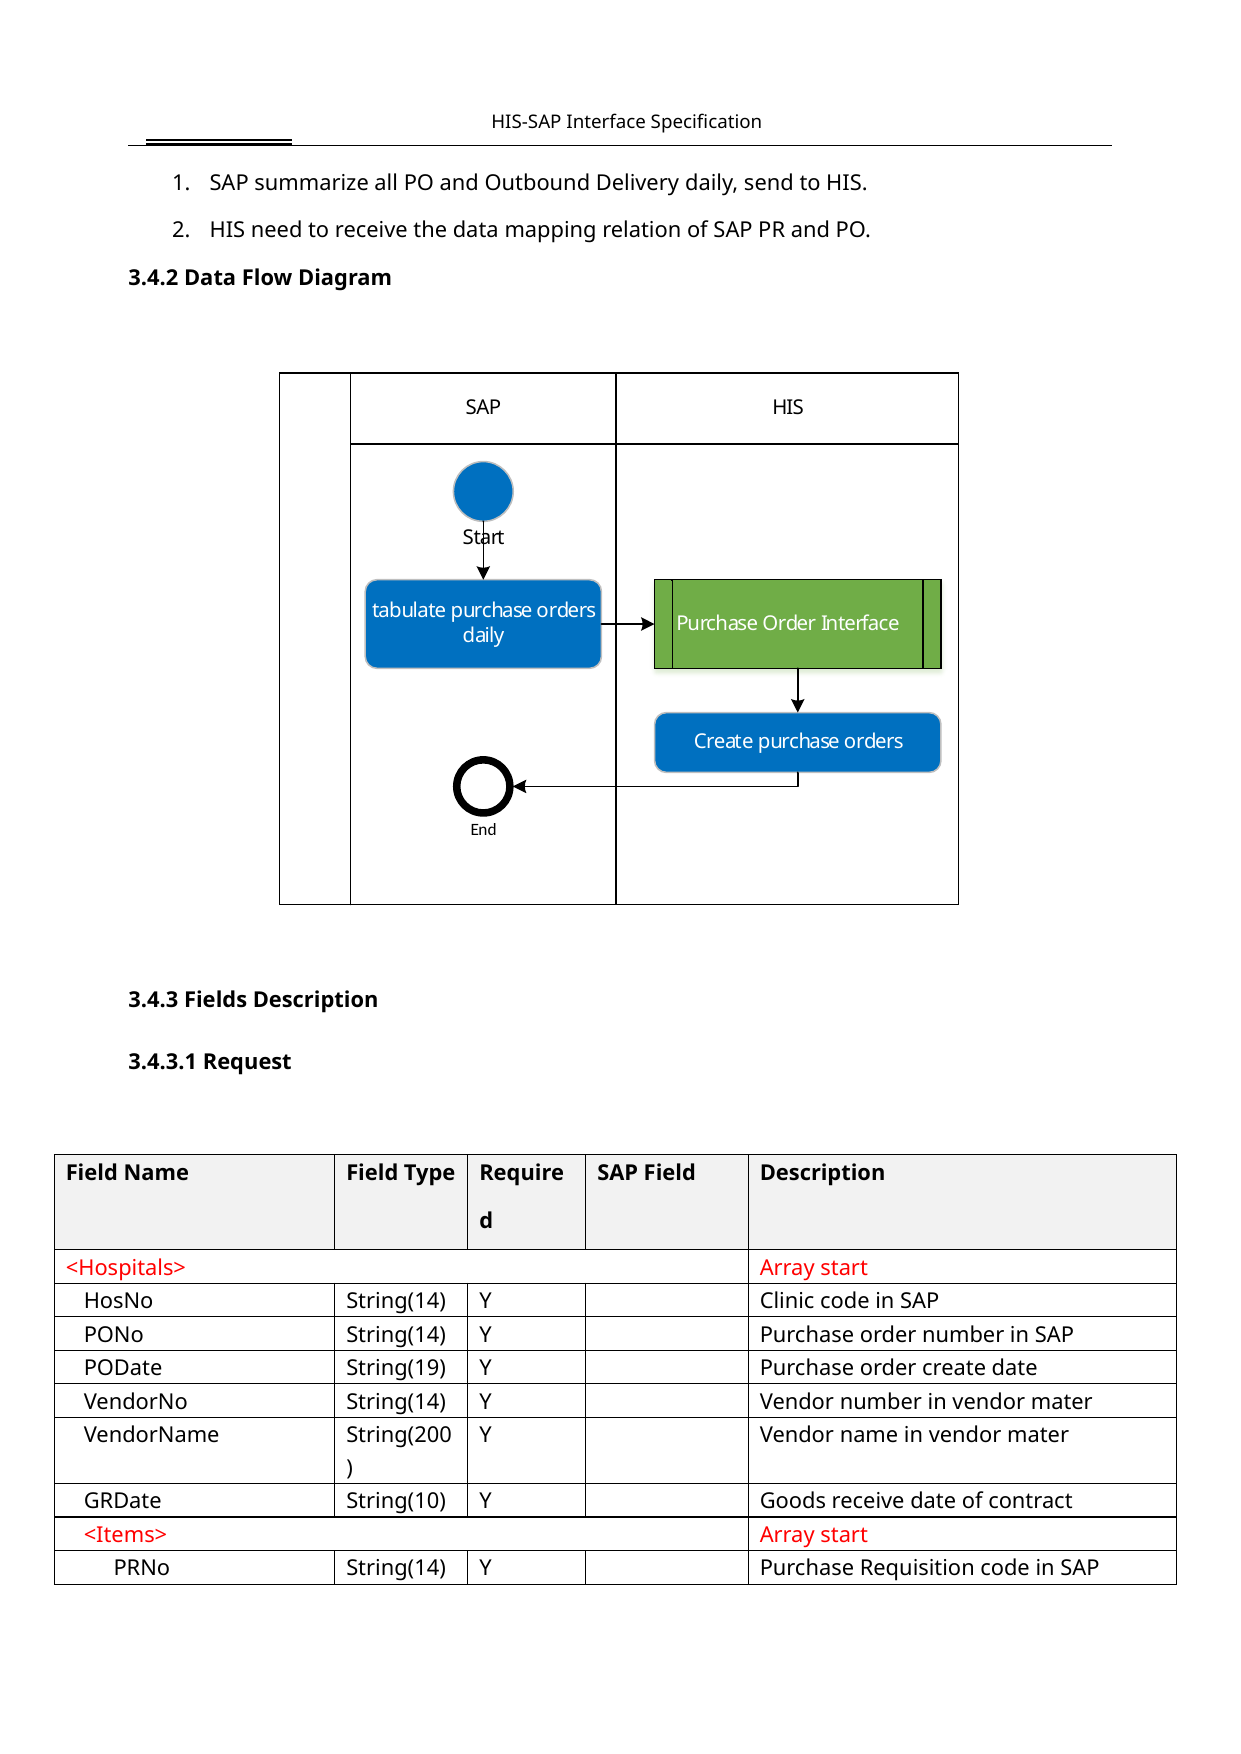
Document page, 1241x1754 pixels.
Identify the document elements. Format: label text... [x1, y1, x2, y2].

table_cell [586, 1484, 748, 1516]
table_cell [586, 1351, 748, 1383]
table_cell PONo [55, 1317, 334, 1350]
table_cell Goods receive date of contract [749, 1484, 1176, 1516]
table_cell [586, 1317, 748, 1350]
table_cell Purchase order create date [749, 1351, 1176, 1383]
table_cell Y [468, 1351, 585, 1383]
table_cell VendorNo [55, 1384, 334, 1417]
subtitle Data Flow Diagram [128, 260, 1112, 293]
table_cell Vendor number in vendor mater [749, 1384, 1176, 1417]
table_cell GRDate [55, 1484, 334, 1516]
subtitle Fields Description [128, 982, 1112, 1015]
table_header Field Name [55, 1155, 334, 1249]
list SAP summarize all PO and Outbound Delivery daily, send to HIS. [172, 165, 1112, 198]
table_cell String(14) [335, 1384, 467, 1417]
table_cell Y [468, 1317, 585, 1350]
table_cell Clinic code in SAP [749, 1284, 1176, 1316]
table_cell String(200) [335, 1418, 467, 1483]
table_cell HosNo [55, 1284, 334, 1316]
table_cell <Hospitals> [55, 1250, 748, 1283]
table_cell VendorName [55, 1418, 334, 1483]
table_cell <Items> [55, 1518, 748, 1550]
table_header Field Type [335, 1155, 467, 1249]
table_cell Vendor name in vendor mater [749, 1418, 1176, 1483]
table_cell PODate [55, 1351, 334, 1383]
table_cell String(14) [335, 1284, 467, 1316]
table_cell Purchase order number in SAP [749, 1317, 1176, 1350]
subtitle Request [128, 1045, 1112, 1077]
table_cell [586, 1284, 748, 1316]
table_header Description [749, 1155, 1176, 1249]
table_cell String(14) [335, 1317, 467, 1350]
table_cell [586, 1551, 748, 1583]
table_header Required [468, 1155, 585, 1249]
table_cell Y [468, 1484, 585, 1516]
table_cell Y [468, 1551, 585, 1583]
table_cell [586, 1418, 748, 1483]
table_header SAP Field [586, 1155, 748, 1249]
table_cell Y [468, 1418, 585, 1483]
table_cell Array start [749, 1250, 1176, 1283]
table_cell PRNo [55, 1551, 334, 1583]
table_cell String(14) [335, 1551, 467, 1583]
list HIS need to receive the data mapping relation of SAP PR and PO. [172, 213, 1112, 245]
table_cell Array start [749, 1518, 1176, 1550]
table_cell Y [468, 1384, 585, 1417]
table_cell Purchase Requisition code in SAP [749, 1551, 1176, 1583]
table_cell String(19) [335, 1351, 467, 1383]
table_cell [586, 1384, 748, 1417]
table_cell Y [468, 1284, 585, 1316]
table_cell String(10) [335, 1484, 467, 1516]
